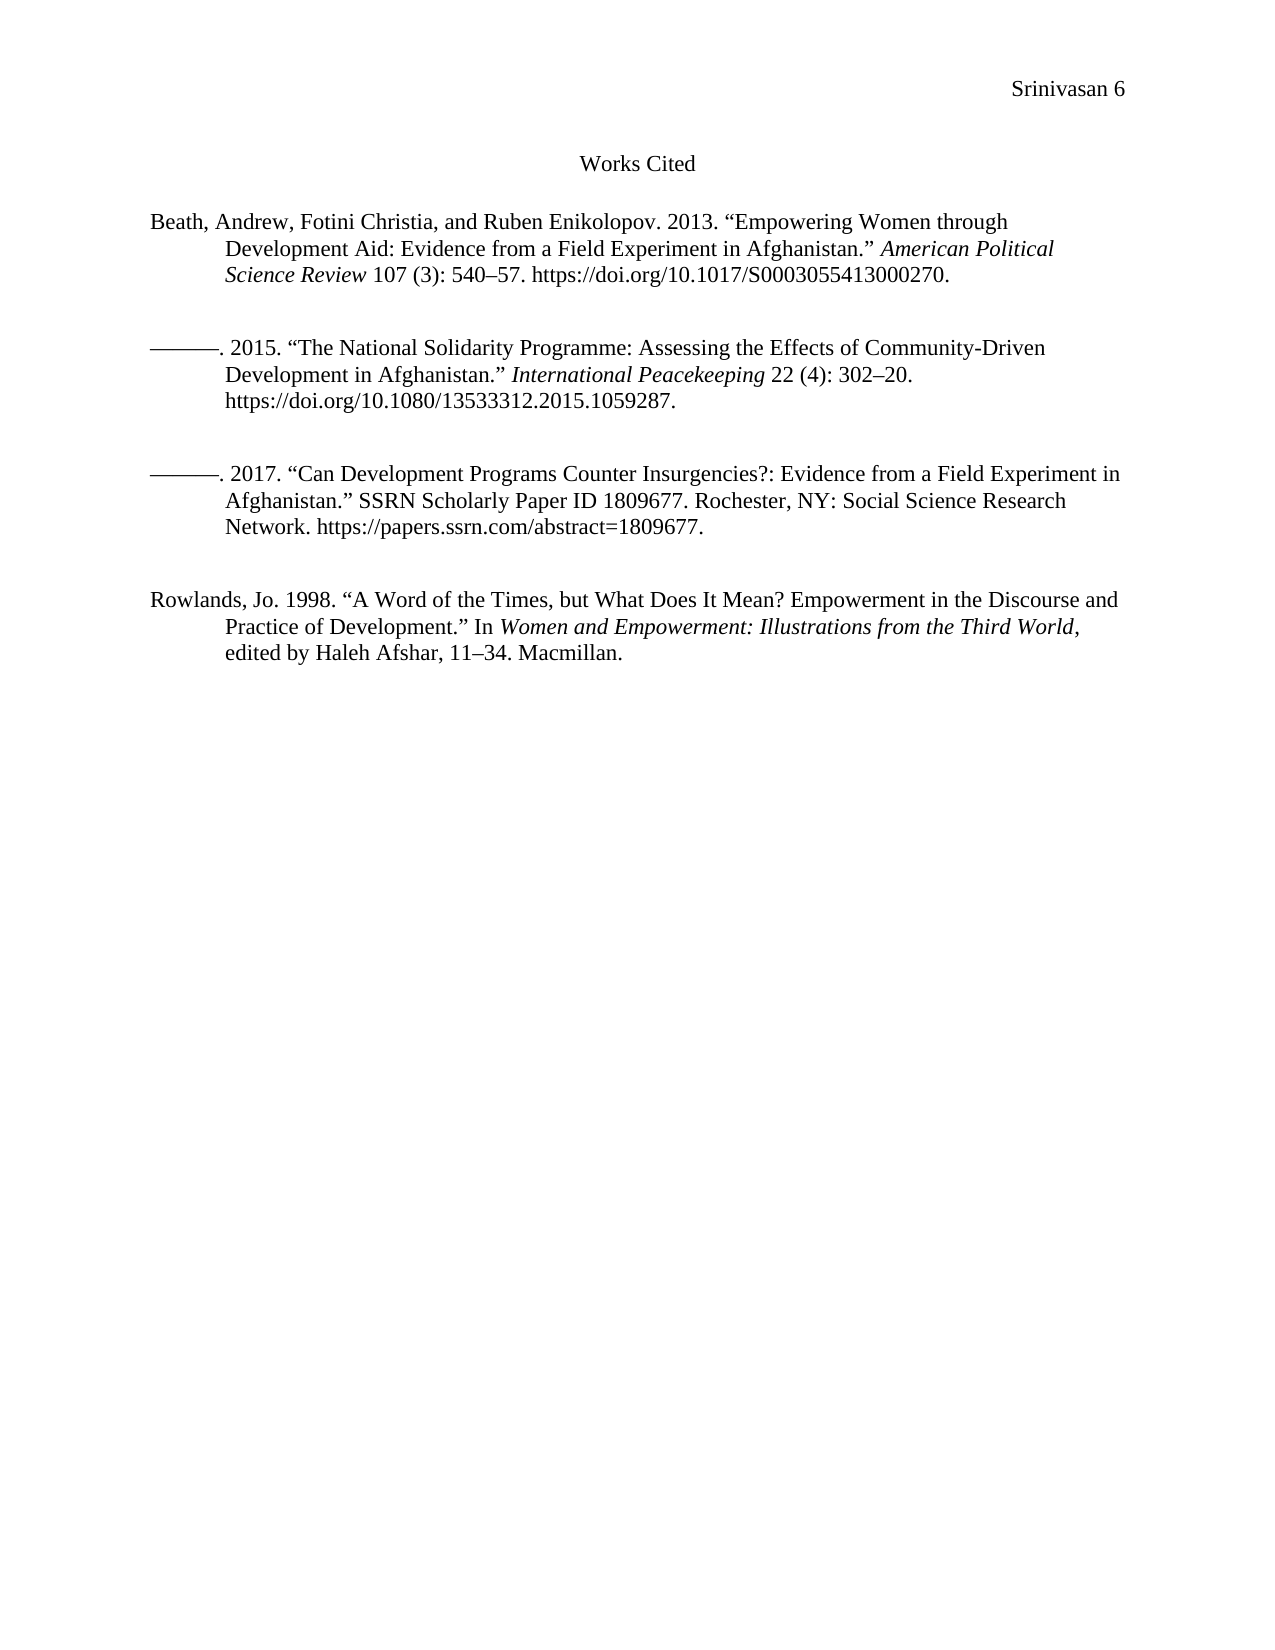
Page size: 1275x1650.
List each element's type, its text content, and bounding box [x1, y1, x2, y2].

text ———. 2017. “Can Development Programs Counter Insurgencies?: Evidence from a Field Experiment in Afghanistan.” SSRN Scholarly Paper ID 1809677. Rochester, NY: Social Science Research Network. https://papers.ssrn.com/abstract=1809677. [150, 460, 1125, 539]
text Works Cited [150, 150, 1125, 176]
text Rowlands, Jo. 1998. “A Word of the Times, but What Does It Mean? Empowerment in the Discourse and Practice of Development.” In Women and Empowerment: Illustrations from the Third World, edited by Haleh Afshar, 11–34. Macmillan. [150, 586, 1125, 665]
text ———. 2015. “The National Solidarity Programme: Assessing the Effects of Community-Driven Development in Afghanistan.” International Peacekeeping 22 (4): 302–20. https://doi.org/10.1080/13533312.2015.1059287. [150, 334, 1125, 413]
text Beath, Andrew, Fotini Christia, and Ruben Enikolopov. 2013. “Empowering Women through Development Aid: Evidence from a Field Experiment in Afghanistan.” American Political Science Review 107 (3): 540–57. https://doi.org/10.1017/S0003055413000270. [150, 207, 1125, 288]
